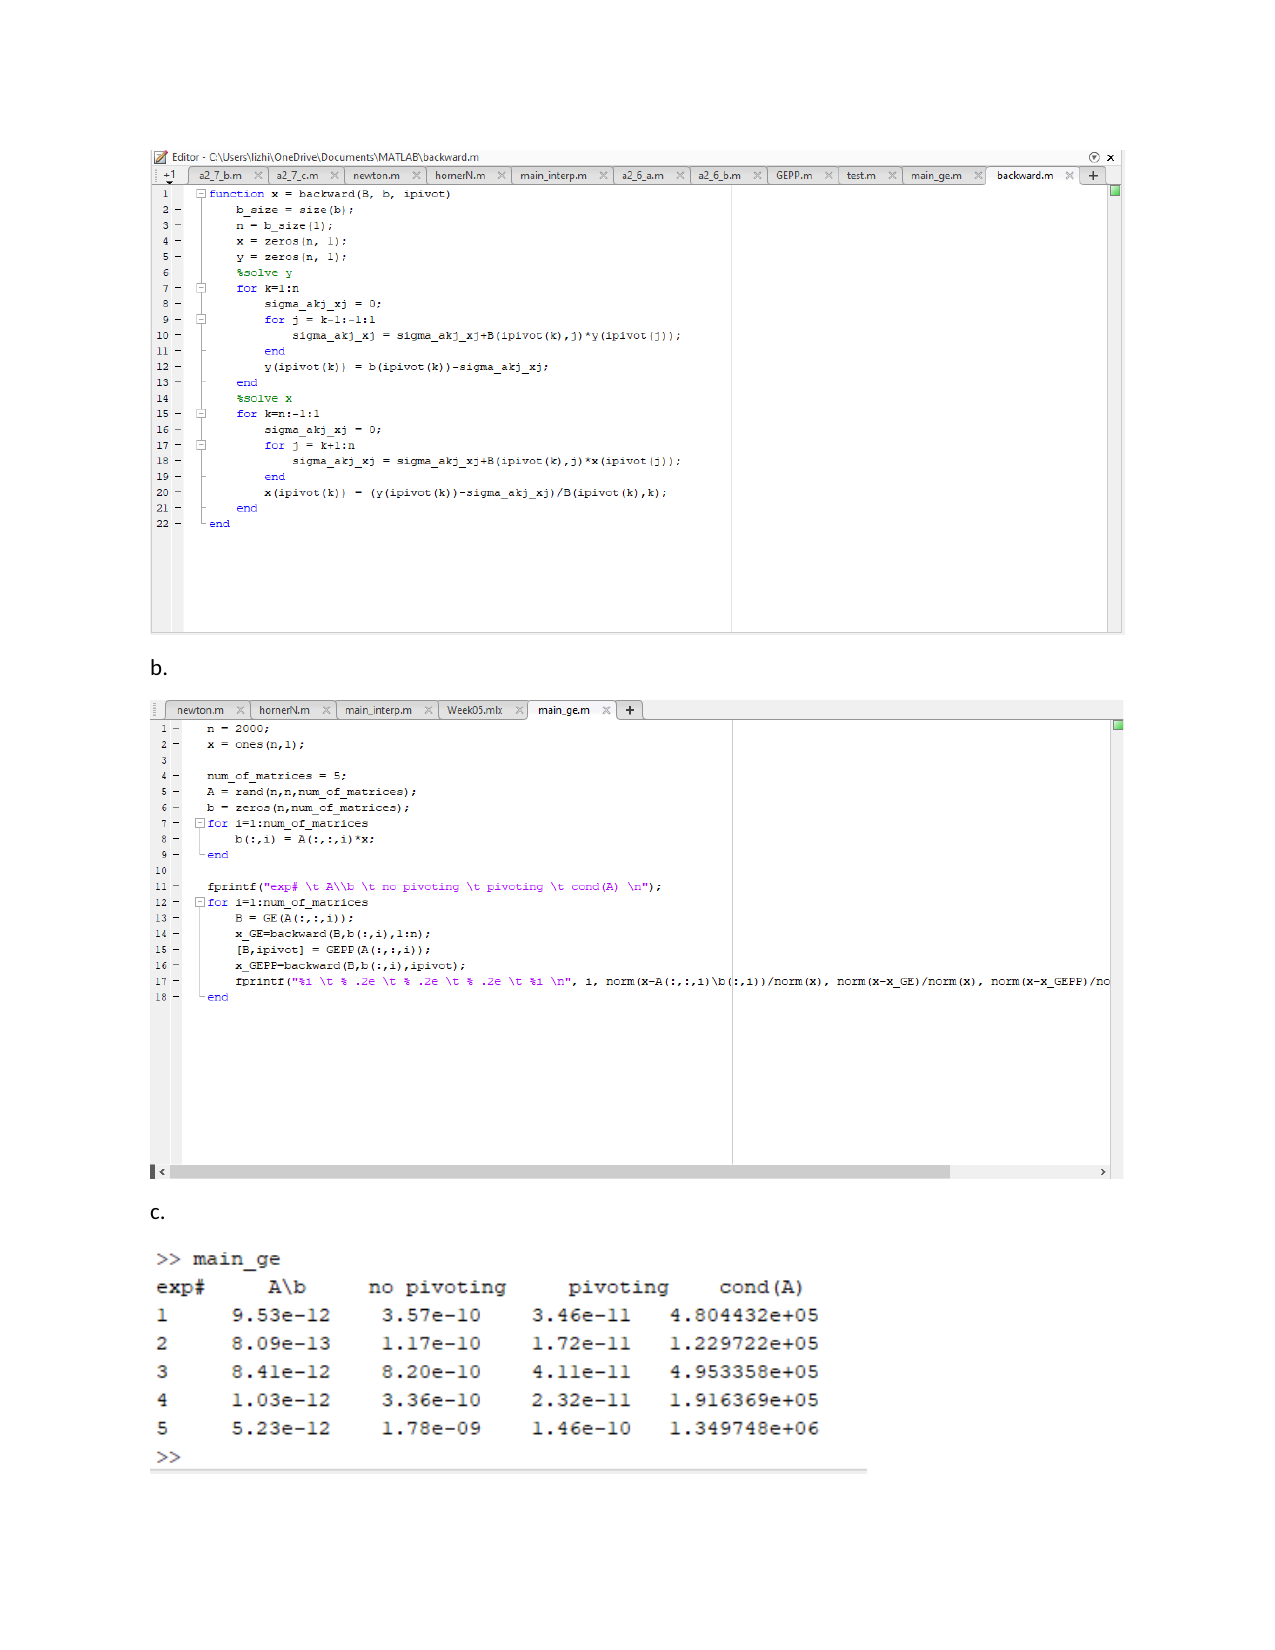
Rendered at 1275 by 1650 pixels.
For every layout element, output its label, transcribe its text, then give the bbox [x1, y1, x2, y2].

picture [150, 1243, 868, 1474]
picture [150, 700, 1124, 1179]
picture [150, 150, 1125, 635]
text b. [150, 653, 1125, 681]
text c. [150, 1197, 1125, 1225]
